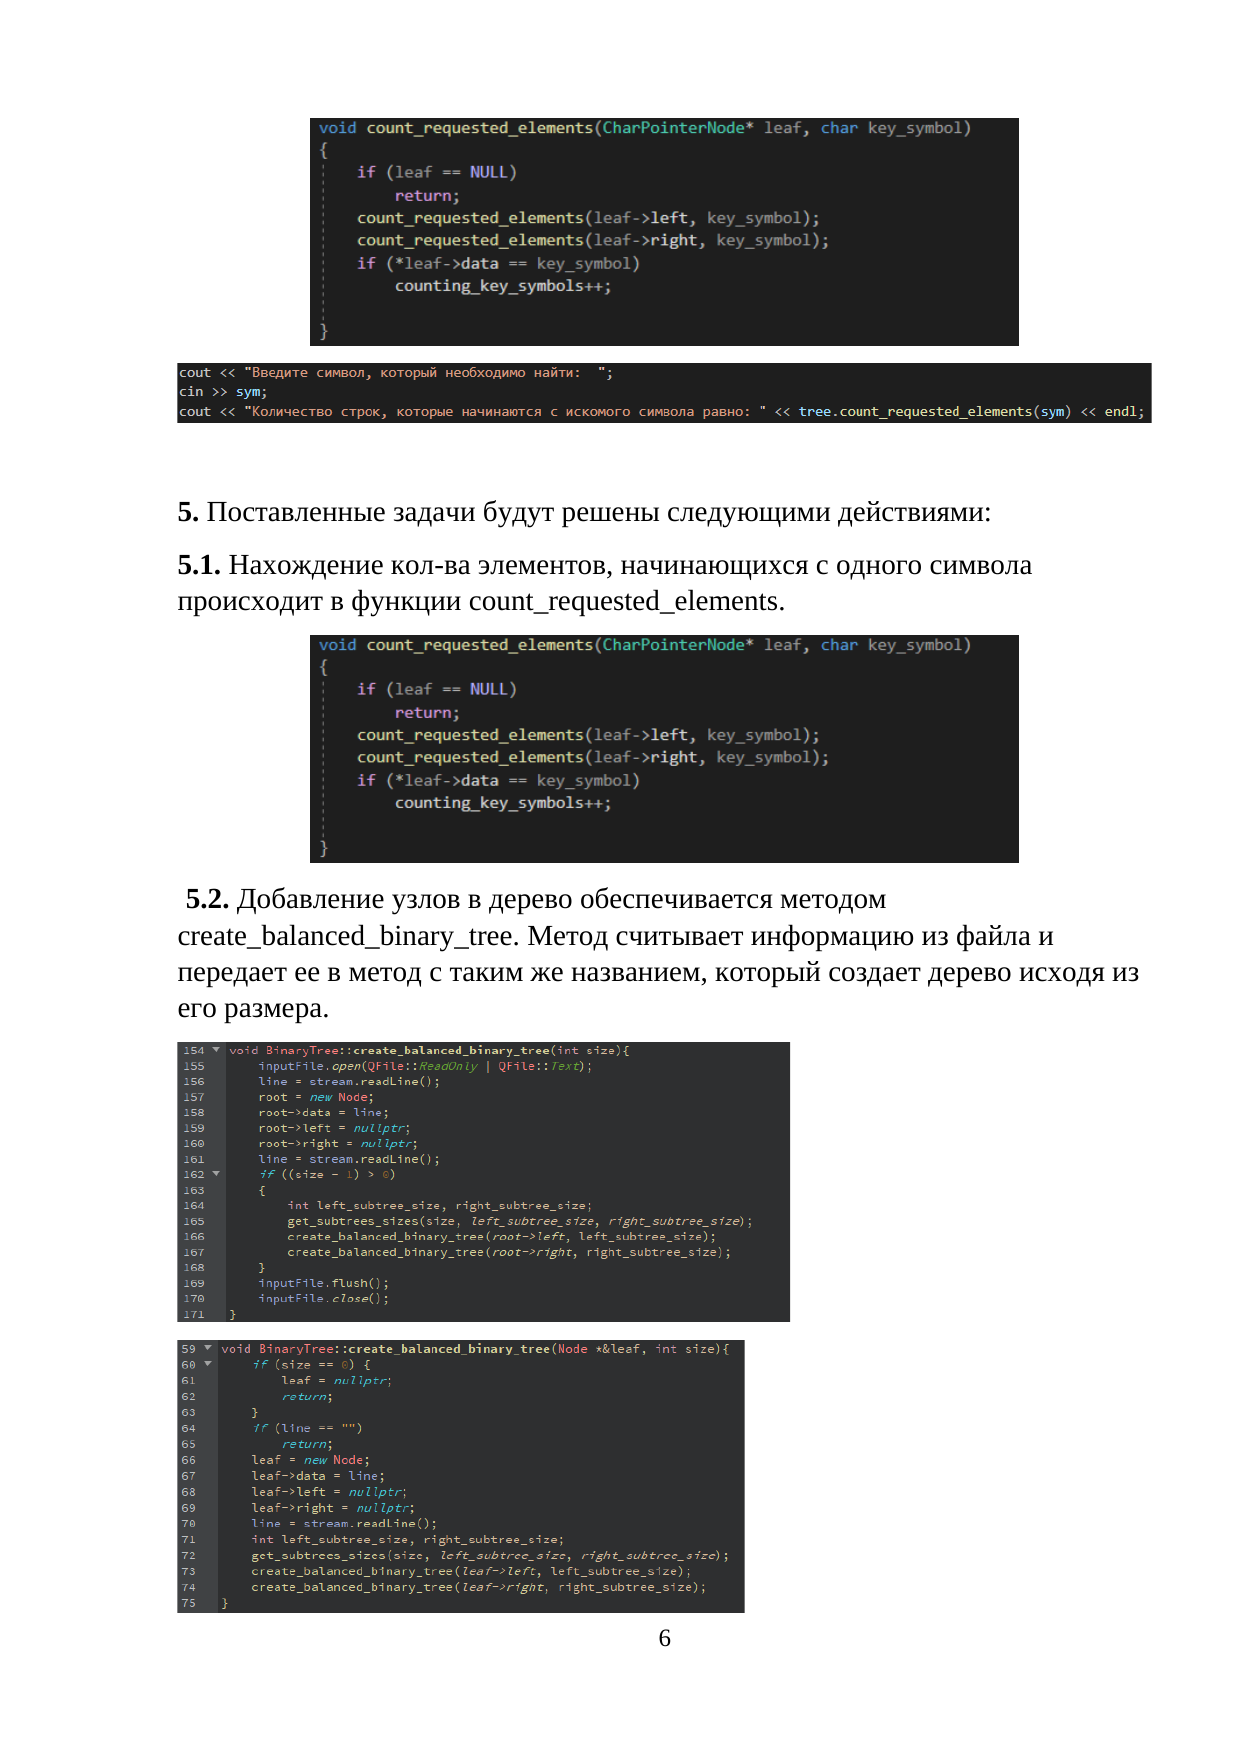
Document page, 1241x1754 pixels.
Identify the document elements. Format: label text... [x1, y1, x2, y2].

picture [177, 363, 1152, 423]
text 5. Поставленные задачи будут решены следующими действиями: [177, 494, 1152, 527]
text 5.2. Добавление узлов в дерево обеспечивается методом create_balanced_binary_tree. Метод считывает информацию из файла и передает ее в метод с таким же названием, который создает дерево исходя из его размера. [177, 882, 1152, 1023]
picture [310, 118, 1019, 346]
text 5.1. Нахождение кол-ва элементов, начинающихся с одного символа происходит в функции count_requested_elements. [177, 547, 1152, 616]
picture [310, 635, 1019, 863]
picture [177, 1042, 791, 1322]
picture [177, 1340, 745, 1613]
